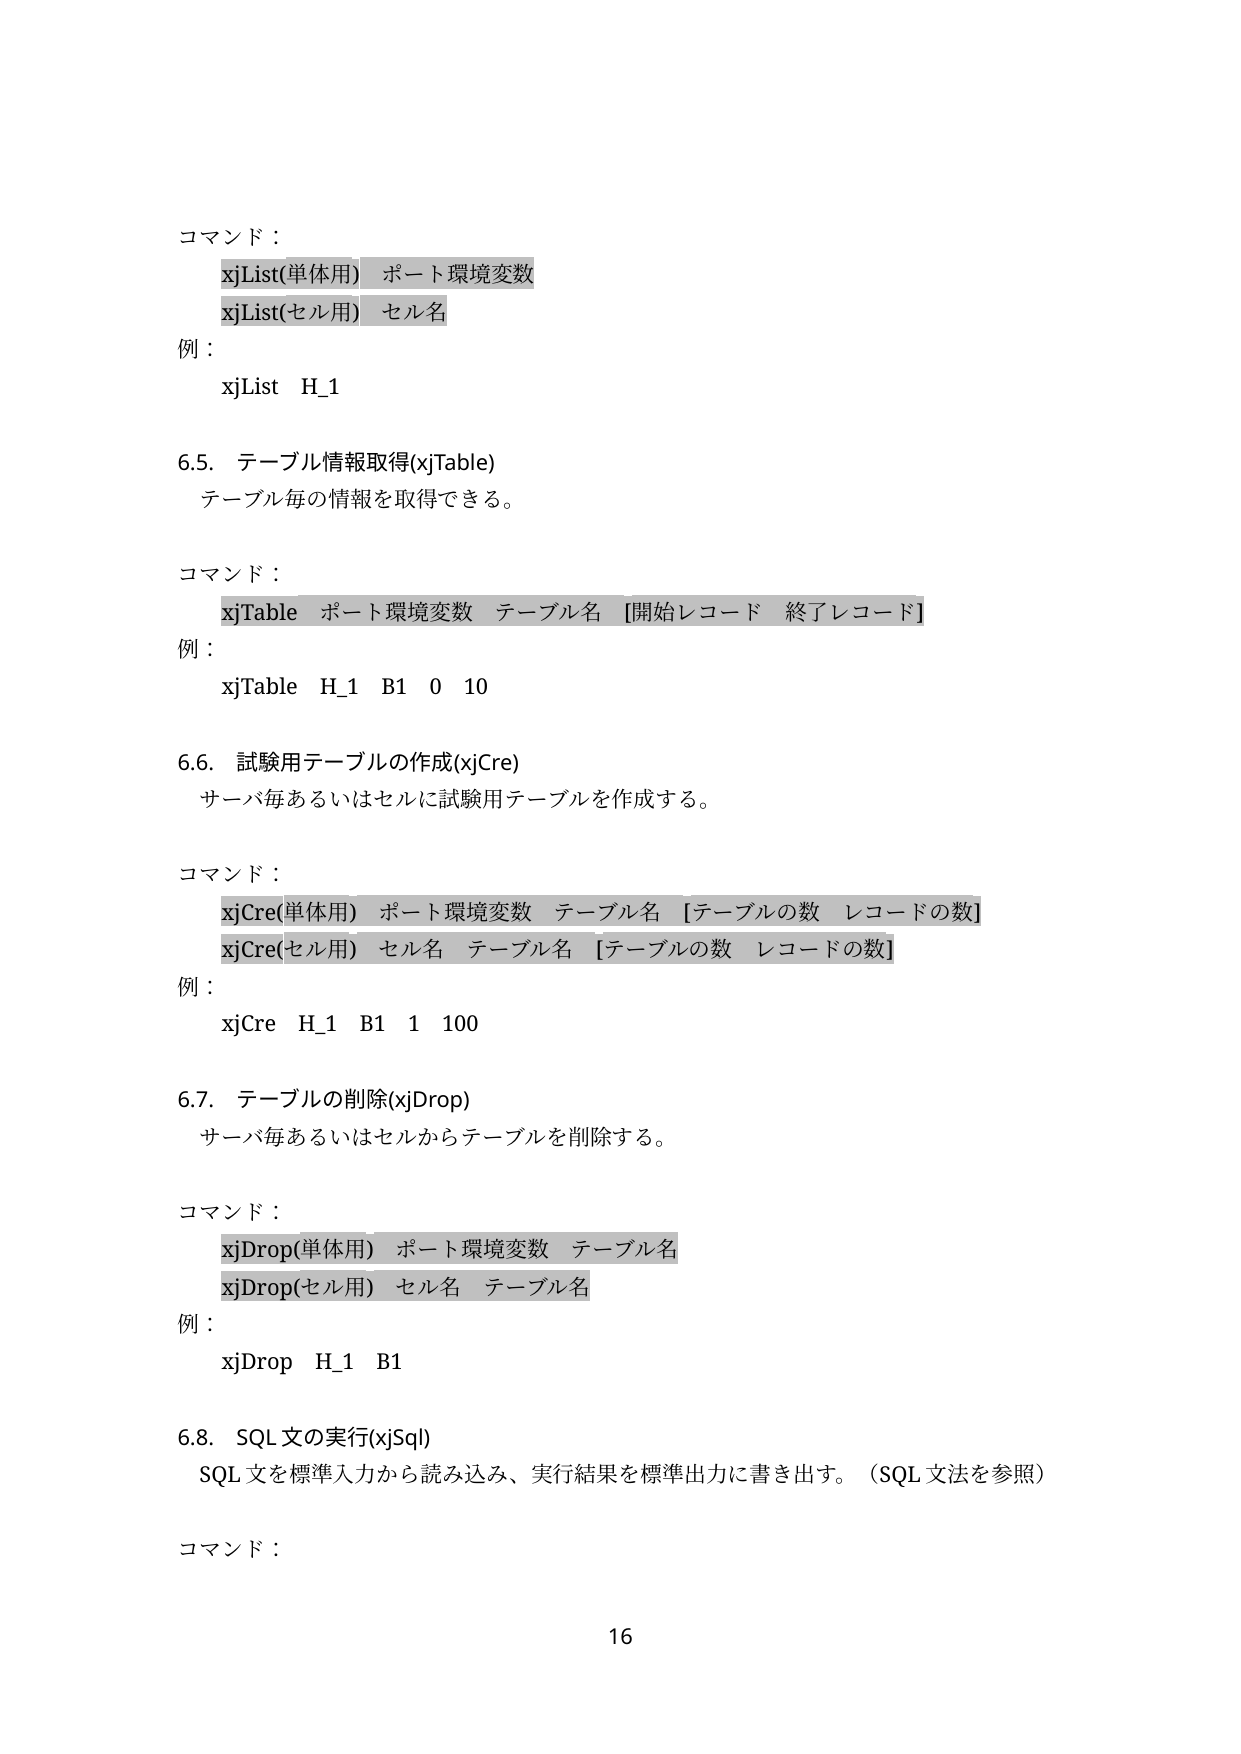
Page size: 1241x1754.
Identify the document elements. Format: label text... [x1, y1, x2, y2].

text xjCre H_1 B1 1 100 [221, 1004, 1063, 1042]
text xjCre(セル用) セル名 テーブル名 [テーブルの数 レコードの数] [221, 929, 1063, 967]
text 例： [177, 967, 1063, 1004]
subtitle SQL文の実行(xjSql) [177, 1417, 1063, 1454]
text 例： [177, 629, 1063, 667]
text コマンド： [177, 217, 1063, 254]
text コマンド： [177, 1192, 1063, 1229]
text xjDrop(単体用) ポート環境変数 テーブル名 [221, 1229, 1063, 1267]
text 例： [177, 329, 1063, 367]
text コマンド： [177, 1529, 1063, 1567]
text xjCre(単体用) ポート環境変数 テーブル名 [テーブルの数 レコードの数] [221, 892, 1063, 929]
text xjTable ポート環境変数 テーブル名 [開始レコード 終了レコード] [221, 592, 1063, 629]
subtitle 試験用テーブルの作成(xjCre) [177, 742, 1063, 779]
subtitle テーブル情報取得(xjTable) [177, 442, 1063, 479]
text xjList H_1 [221, 367, 1063, 404]
text 例： [177, 1304, 1063, 1342]
text サーバ毎あるいはセルに試験用テーブルを作成する。 [177, 779, 1063, 817]
text xjDrop(セル用) セル名 テーブル名 [221, 1267, 1063, 1304]
text xjList(セル用) セル名 [221, 292, 1063, 329]
text コマンド： [177, 554, 1063, 592]
text テーブル毎の情報を取得できる。 [177, 479, 1063, 517]
text xjDrop H_1 B1 [221, 1342, 1063, 1379]
subtitle テーブルの削除(xjDrop) [177, 1079, 1063, 1117]
text xjList(単体用) ポート環境変数 [221, 254, 1063, 292]
text SQL文を標準入力から読み込み、実行結果を標準出力に書き出す。（SQL文法を参照） [177, 1454, 1063, 1492]
text サーバ毎あるいはセルからテーブルを削除する。 [177, 1117, 1063, 1154]
text コマンド： [177, 854, 1063, 892]
text xjTable H_1 B1 0 10 [221, 667, 1063, 704]
